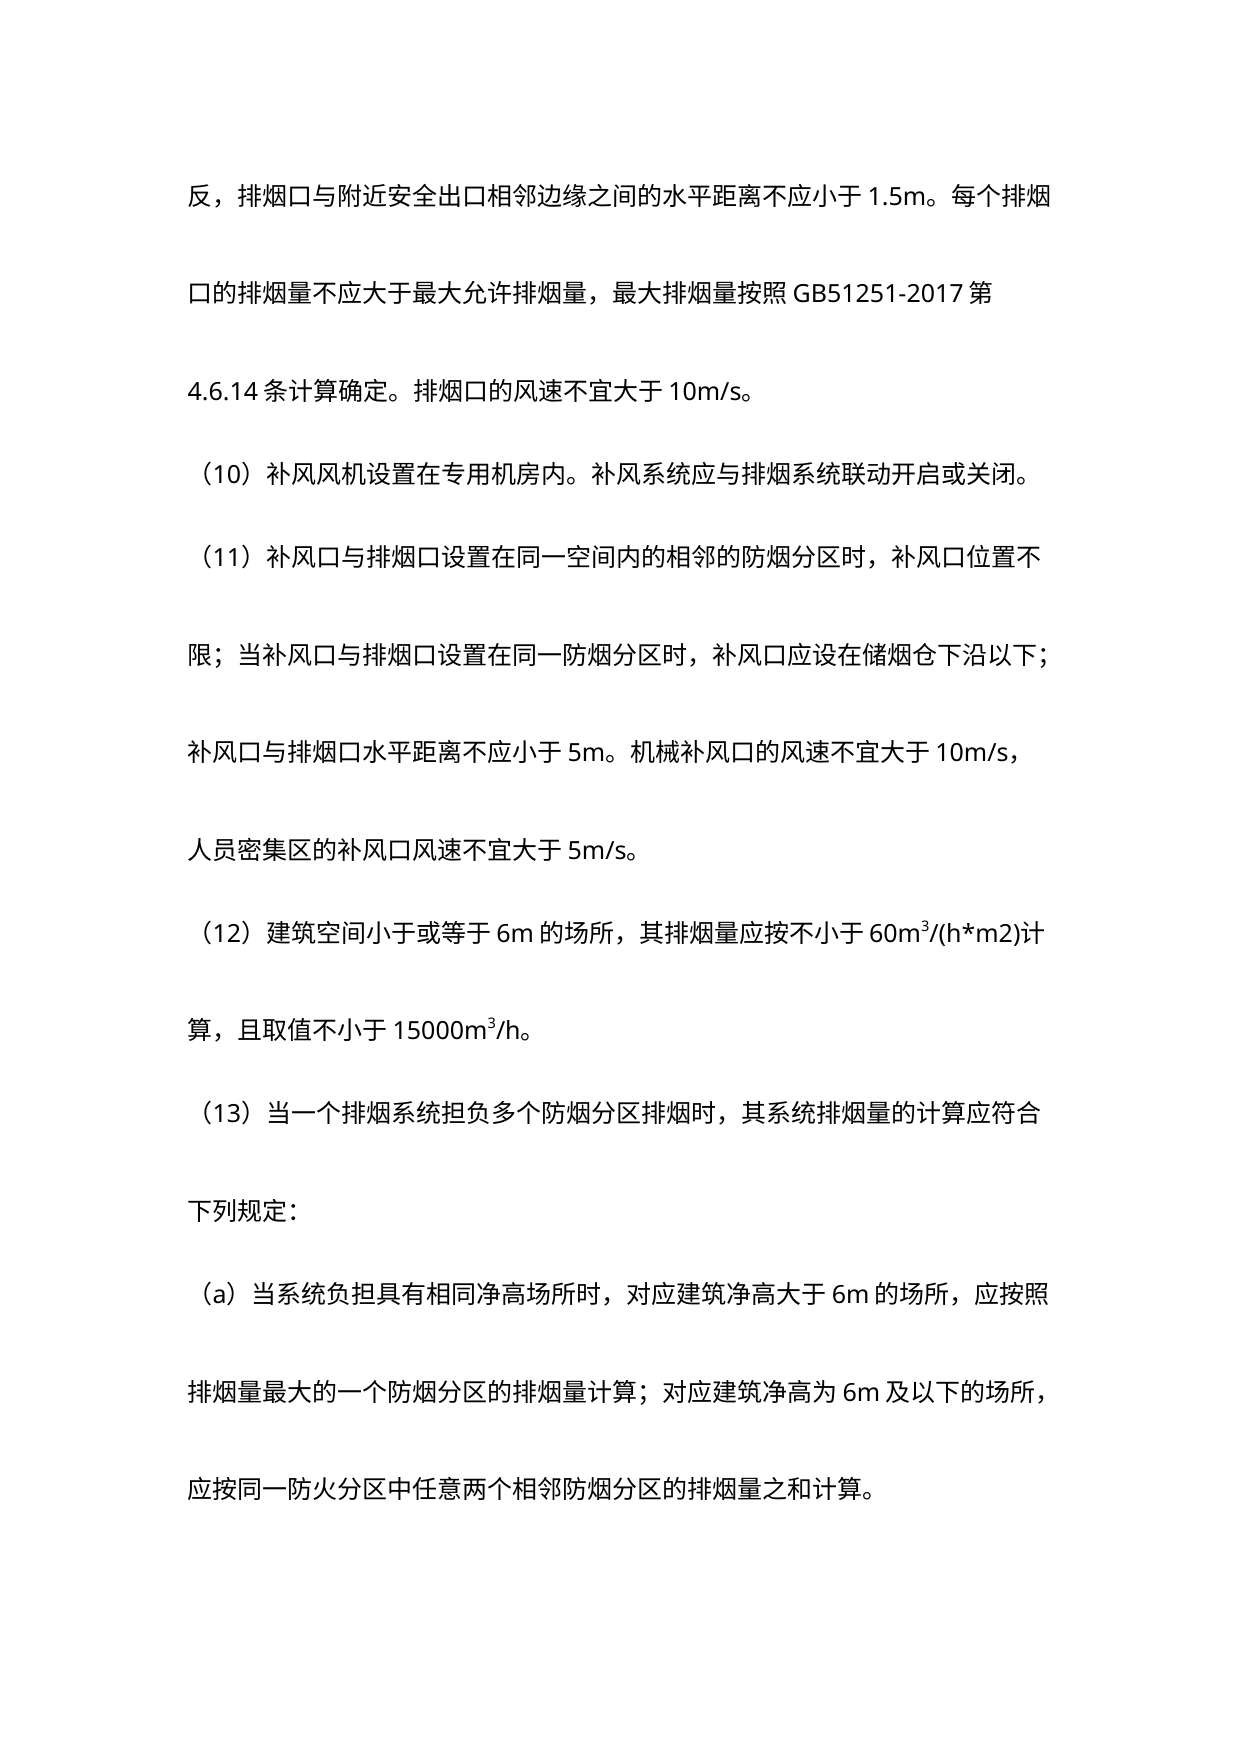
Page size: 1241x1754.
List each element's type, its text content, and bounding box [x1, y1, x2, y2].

text （13）当一个排烟系统担负多个防烟分区排烟时，其系统排烟量的计算应符合下列规定： [187, 1079, 1053, 1242]
text （12）建筑空间小于或等于6m的场所，其排烟量应按不小于60m3/(h*m2)计算，且取值不小于15000m3/h。 [187, 899, 1053, 1061]
text （11）补风口与排烟口设置在同一空间内的相邻的防烟分区时，补风口位置不限；当补风口与排烟口设置在同一防烟分区时，补风口应设在储烟仓下沿以下；补风口与排烟口水平距离不应小于5m。机械补风口的风速不宜大于10m/s，人员密集区的补风口风速不宜大于5m/s。 [187, 523, 1053, 881]
text （a）当系统负担具有相同净高场所时，对应建筑净高大于6m的场所，应按照排烟量最大的一个防烟分区的排烟量计算；对应建筑净高为6m及以下的场所，应按同一防火分区中任意两个相邻防烟分区的排烟量之和计算。 [187, 1260, 1053, 1520]
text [187, 162, 1053, 422]
text （10）补风风机设置在专用机房内。补风系统应与排烟系统联动开启或关闭。 [187, 440, 1053, 505]
